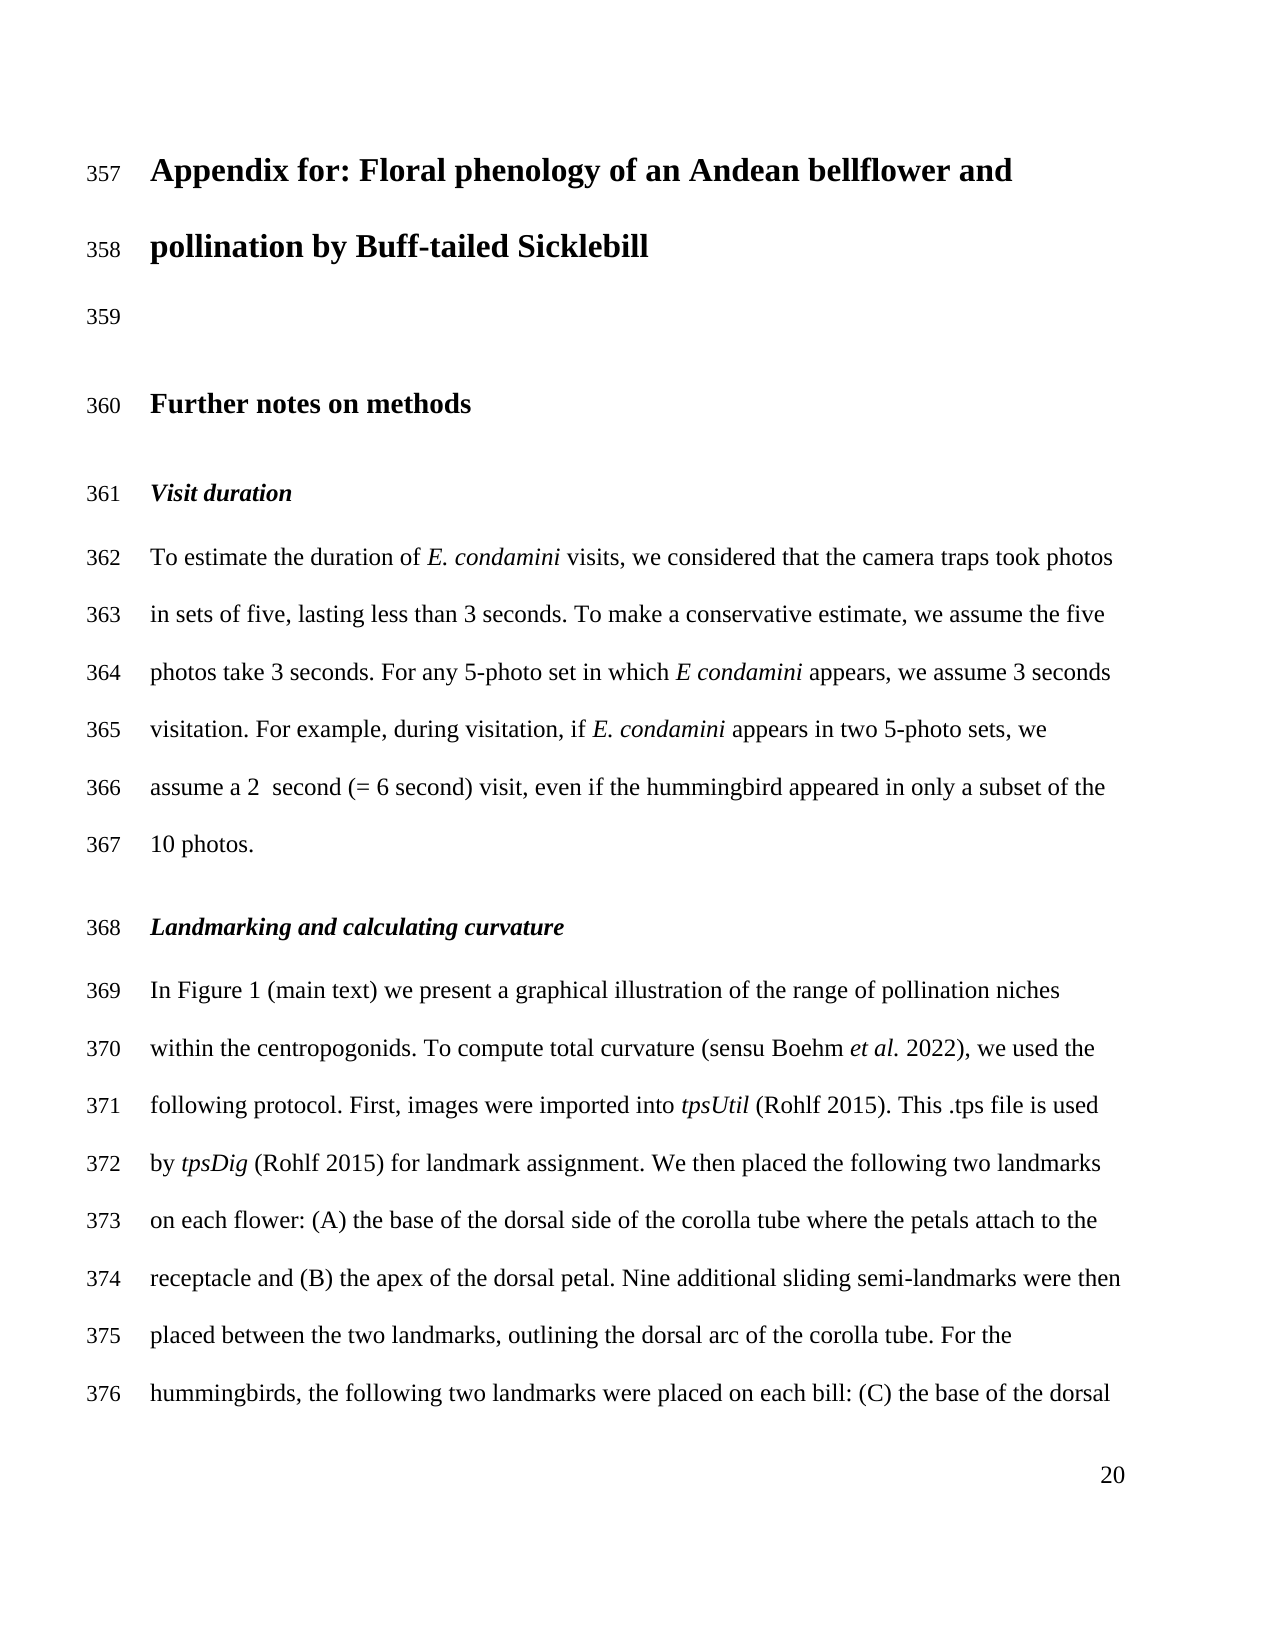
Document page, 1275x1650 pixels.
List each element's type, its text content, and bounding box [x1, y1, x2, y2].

subtitle Visit duration [150, 478, 1125, 507]
subtitle Further notes on methods [150, 386, 1125, 419]
subtitle Landmarking and calculating curvature [150, 912, 1125, 940]
text Appendix for: Floral phenology of an Andean bellflower and pollination by Buff-tailed Sicklebill [150, 150, 1125, 265]
text To estimate the duration of E. condamini visits, we considered that the camera traps took photos in sets of five, lasting less than 3 seconds. To make a conservative estimate, we assume the five photos take 3 seconds. For any 5-photo set in which E condamini appears, we assume 3 seconds visitation. For example, during visitation, if E. condamini appears in two 5-photo sets, we assume a 2 second (= 6 second) visit, even if the hummingbird appeared in only a subset of the 10 photos. [150, 542, 1125, 858]
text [150, 975, 1125, 1407]
